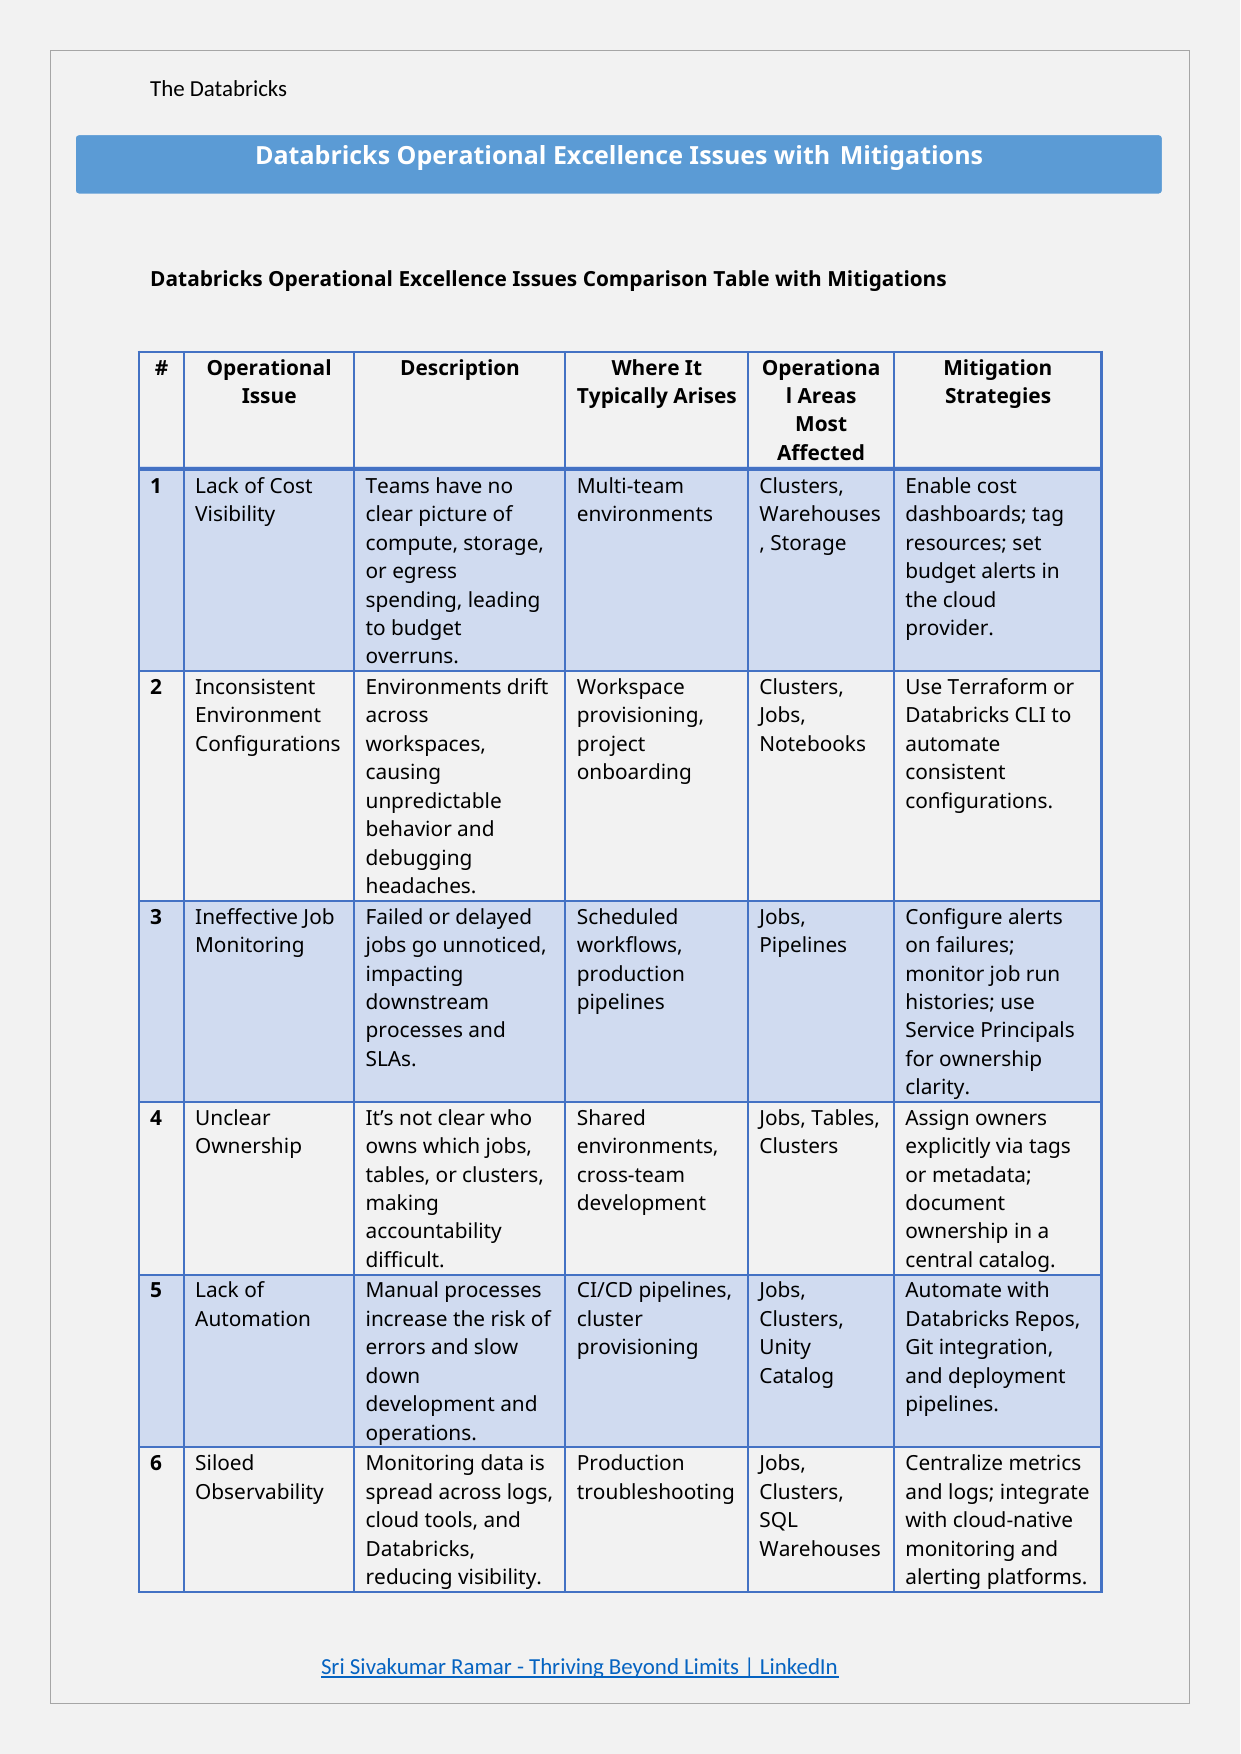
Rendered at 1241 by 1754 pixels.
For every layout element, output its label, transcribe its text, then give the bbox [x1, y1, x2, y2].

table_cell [566, 1448, 747, 1591]
table_header Operational Areas Most Affected [749, 353, 893, 466]
table_cell 2 [140, 672, 183, 900]
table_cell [895, 1448, 1100, 1591]
table_cell Shared environments, cross-team development [566, 1103, 747, 1273]
table_cell Jobs, Pipelines [749, 902, 893, 1101]
table_cell Ineffective Job Monitoring [185, 902, 353, 1101]
table_cell Jobs, Clusters, Unity Catalog [749, 1276, 893, 1446]
table_cell Configure alerts on failures; monitor job run histories; use Service Principals for ownership clarity. [895, 902, 1100, 1101]
table_cell Automate with Databricks Repos, Git integration, and deployment pipelines. [895, 1276, 1100, 1446]
table_cell Workspace provisioning, project onboarding [566, 672, 747, 900]
table_cell Scheduled workflows, production pipelines [566, 902, 747, 1101]
table_cell It’s not clear who owns which jobs, tables, or clusters, making accountability difficult. [355, 1103, 564, 1273]
table_cell Lack of Automation [185, 1276, 353, 1446]
text Databricks Operational Excellence Issues Comparison Table with Mitigations [150, 264, 1090, 293]
table_cell 1 [140, 471, 183, 670]
table_cell Environments drift across workspaces, causing unpredictable behavior and debugging headaches. [355, 672, 564, 900]
table_cell Multi-team environments [566, 471, 747, 670]
table_header Where It Typically Arises [566, 353, 747, 466]
table_cell Teams have no clear picture of compute, storage, or egress spending, leading to budget overruns. [355, 471, 564, 670]
table_cell Clusters, Jobs, Notebooks [749, 672, 893, 900]
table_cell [185, 1448, 353, 1591]
table_cell Failed or delayed jobs go unnoticed, impacting downstream processes and SLAs. [355, 902, 564, 1101]
table_cell Use Terraform or Databricks CLI to automate consistent configurations. [895, 672, 1100, 900]
table_cell 3 [140, 902, 183, 1101]
table_cell Assign owners explicitly via tags or metadata; document ownership in a central catalog. [895, 1103, 1100, 1273]
table_cell 5 [140, 1276, 183, 1446]
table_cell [355, 1448, 564, 1591]
table_cell 4 [140, 1103, 183, 1273]
table_cell Jobs, Tables, Clusters [749, 1103, 893, 1273]
table_cell Inconsistent Environment Configurations [185, 672, 353, 900]
table_header Operational Issue [185, 353, 353, 466]
table_cell CI/CD pipelines, cluster provisioning [566, 1276, 747, 1446]
table_cell Clusters, Warehouses, Storage [749, 471, 893, 670]
table_header Description [355, 353, 564, 466]
table_header Mitigation Strategies [895, 353, 1100, 466]
table_header # [140, 353, 183, 466]
table_cell Enable cost dashboards; tag resources; set budget alerts in the cloud provider. [895, 471, 1100, 670]
table_cell 6 [140, 1448, 183, 1591]
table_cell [749, 1448, 893, 1591]
table_cell Unclear Ownership [185, 1103, 353, 1273]
table_cell Manual processes increase the risk of errors and slow down development and operations. [355, 1276, 564, 1446]
table_cell Lack of Cost Visibility [185, 471, 353, 670]
